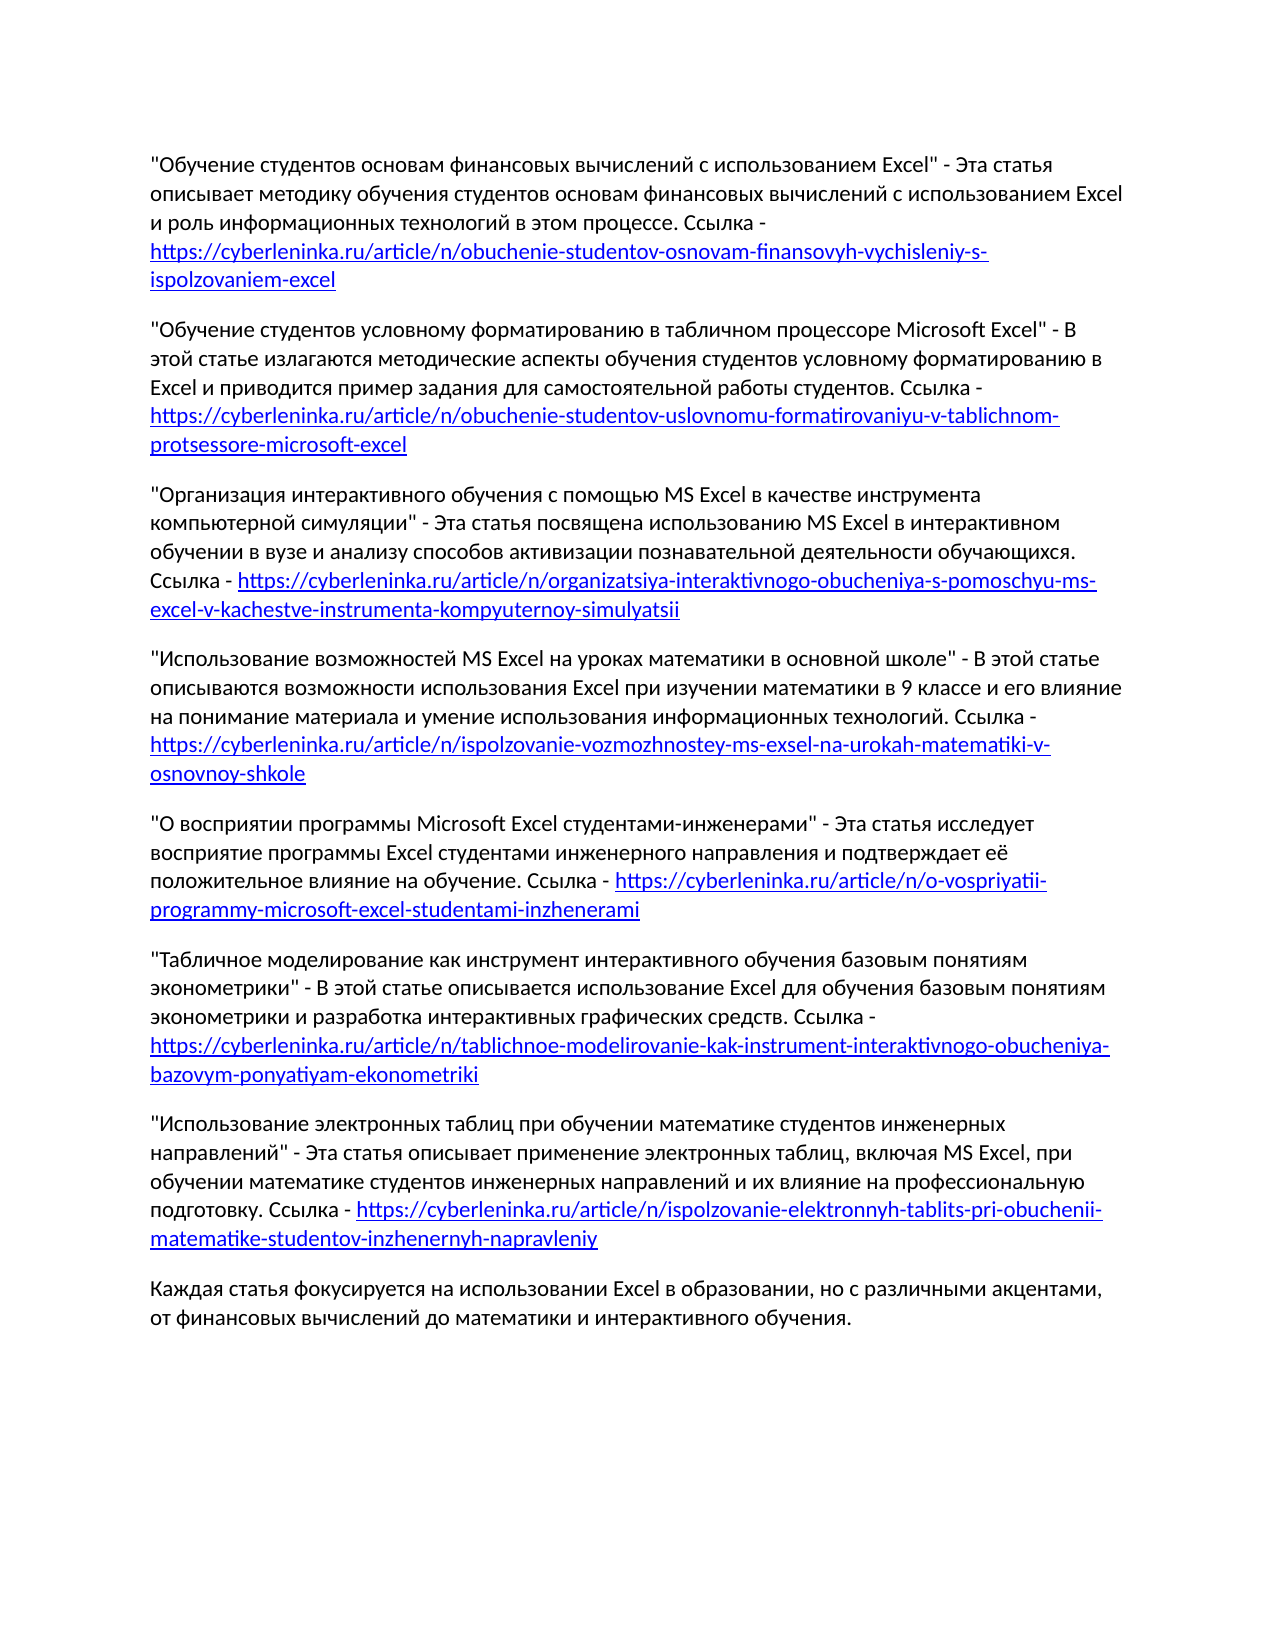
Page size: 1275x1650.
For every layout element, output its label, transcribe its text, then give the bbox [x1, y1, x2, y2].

text "Обучение студентов основам финансовых вычислений с использованием Excel" - Эта статья описывает методику обучения студентов основам финансовых вычислений с использованием Excel и роль информационных технологий в этом процессе. Ссылка - https://cyberleninka.ru/article/n/obuchenie-studentov-osnovam-finansovyh-vychisleniy-s-ispolzovaniem-excel [150, 150, 1125, 294]
text "О восприятии программы Microsoft Excel студентами-инженерами" - Эта статья исследует восприятие программы Excel студентами инженерного направления и подтверждает её положительное влияние на обучение. Ссылка - https://cyberleninka.ru/article/n/o-vospriyatii-programmy-microsoft-excel-studentami-inzhenerami [150, 808, 1125, 923]
text Каждая статья фокусируется на использовании Excel в образовании, но с различными акцентами, от финансовых вычислений до математики и интерактивного обучения. [150, 1273, 1125, 1331]
text "Использование возможностей MS Excel на уроках математики в основной школе" - В этой статье описываются возможности использования Excel при изучении математики в 9 классе и его влияние на понимание материала и умение использования информационных технологий. Ссылка - https://cyberleninka.ru/article/n/ispolzovanie-vozmozhnostey-ms-exsel-na-urokah-matematiki-v-osnovnoy-shkole [150, 644, 1125, 787]
text "Обучение студентов условному форматированию в табличном процессоре Microsoft Excel" - В этой статье излагаются методические аспекты обучения студентов условному форматированию в Excel и приводится пример задания для самостоятельной работы студентов. Ссылка - https://cyberleninka.ru/article/n/obuchenie-studentov-uslovnomu-formatirovaniyu-v-tablichnom-protsessore-microsoft-excel [150, 314, 1125, 458]
text "Организация интерактивного обучения с помощью MS Excel в качестве инструмента компьютерной симуляции" - Эта статья посвящена использованию MS Excel в интерактивном обучении в вузе и анализу способов активизации познавательной деятельности обучающихся. Ссылка - https://cyberleninka.ru/article/n/organizatsiya-interaktivnogo-obucheniya-s-pomoschyu-ms-excel-v-kachestve-instrumenta-kompyuternoy-simulyatsii [150, 479, 1125, 623]
text "Использование электронных таблиц при обучении математике студентов инженерных направлений" - Эта статья описывает применение электронных таблиц, включая MS Excel, при обучении математике студентов инженерных направлений и их влияние на профессиональную подготовку. Ссылка - https://cyberleninka.ru/article/n/ispolzovanie-elektronnyh-tablits-pri-obuchenii-matematike-studentov-inzhenernyh-napravleniy [150, 1109, 1125, 1252]
text "Табличное моделирование как инструмент интерактивного обучения базовым понятиям эконометрики" - В этой статье описывается использование Excel для обучения базовым понятиям эконометрики и разработка интерактивных графических средств. Ссылка - https://cyberleninka.ru/article/n/tablichnoe-modelirovanie-kak-instrument-interaktivnogo-obucheniya-bazovym-ponyatiyam-ekonometriki [150, 944, 1125, 1088]
